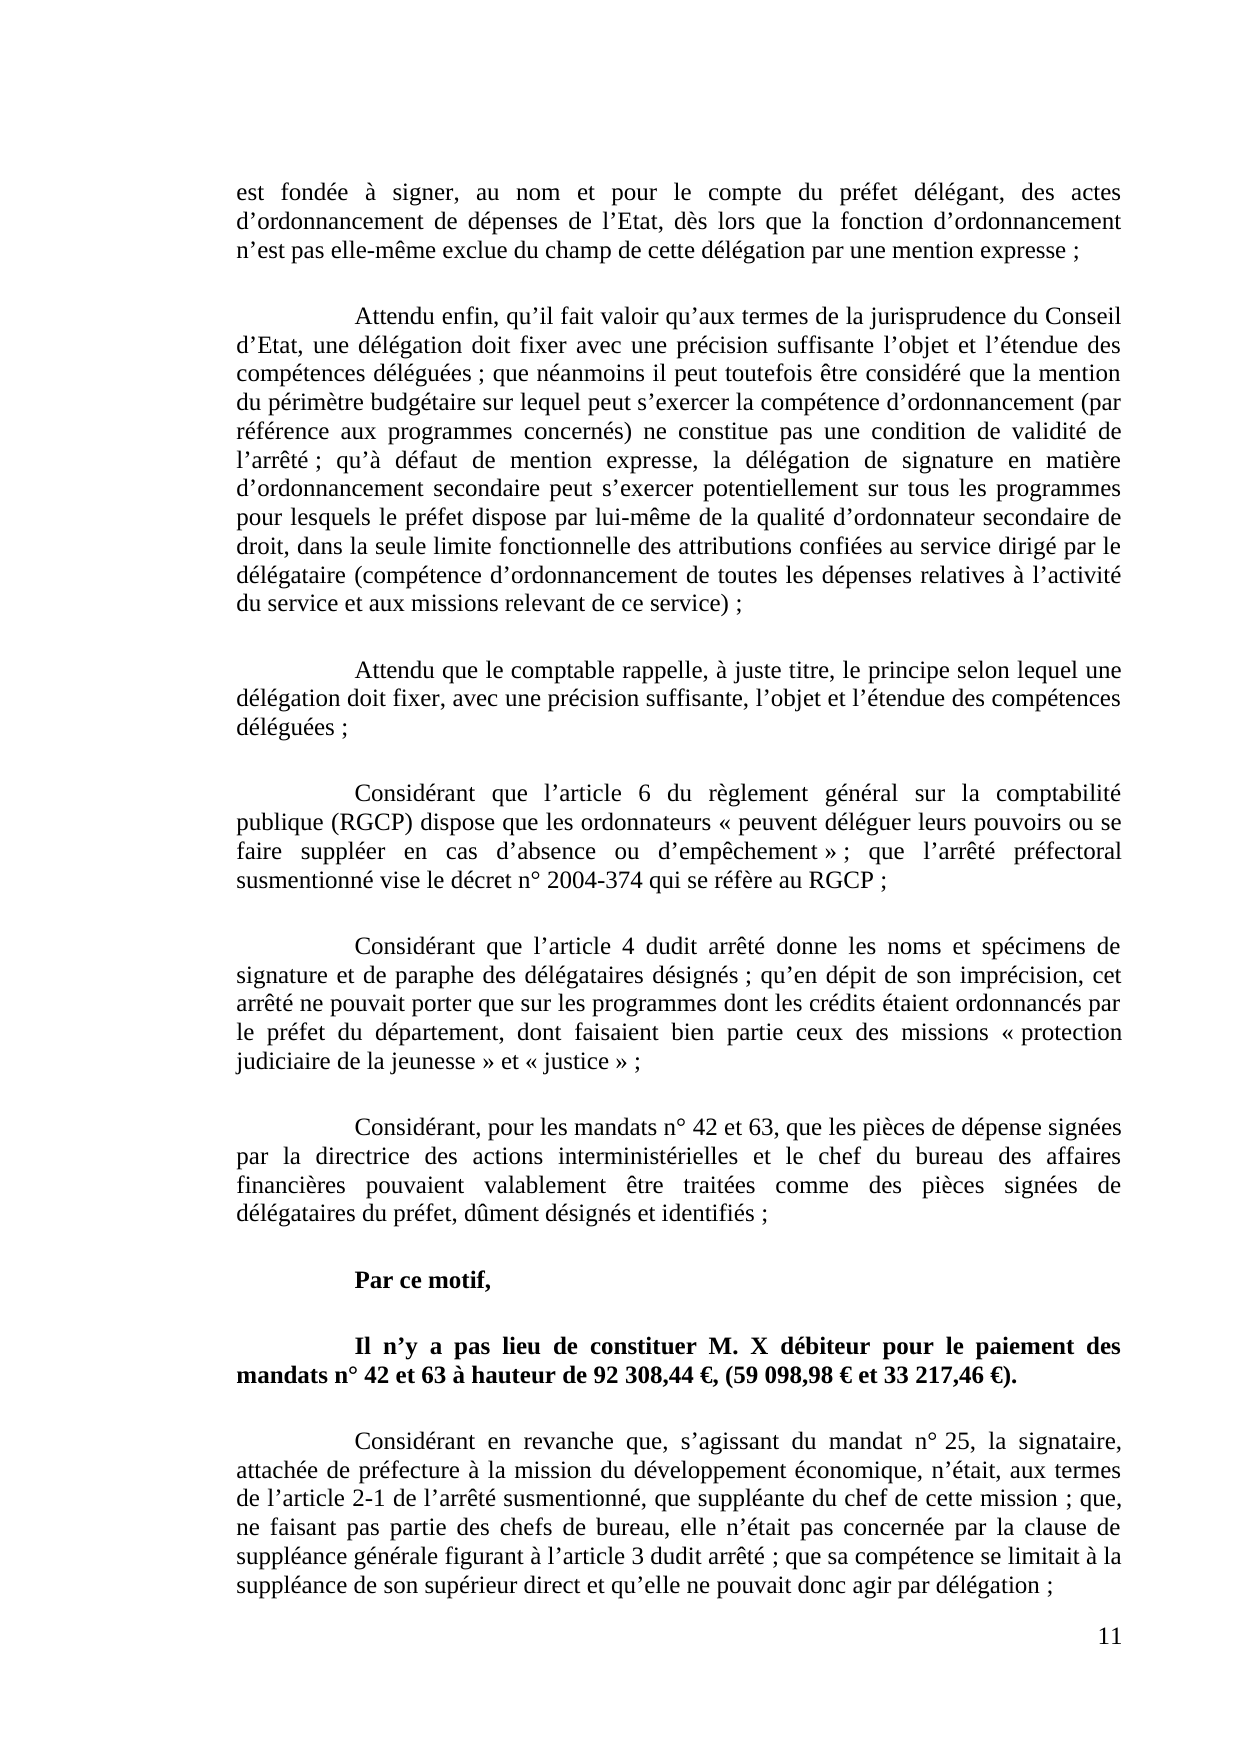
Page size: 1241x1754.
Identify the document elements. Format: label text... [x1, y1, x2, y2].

text Considérant, pour les mandats n° 42 et 63, que les pièces de dépense signées par la directrice des actions interministérielles et le chef du bureau des affaires financières pouvaient valablement être traitées comme des pièces signées de délégataires du préfet, dûment désignés et identifiés ; [236, 1112, 1122, 1227]
text Par ce motif, [236, 1265, 1122, 1293]
text Considérant que l’article 4 dudit arrêté donne les noms et spécimens de signature et de paraphe des délégataires désignés ; qu’en dépit de son imprécision, cet arrêté ne pouvait porter que sur les programmes dont les crédits étaient ordonnancés par le préfet du département, dont faisaient bien partie ceux des missions « protection judiciaire de la jeunesse » et « justice » ; [236, 931, 1122, 1075]
text Attendu enfin, qu’il fait valoir qu’aux termes de la jurisprudence du Conseil d’Etat, une délégation doit fixer avec une précision suffisante l’objet et l’étendue des compétences déléguées ; que néanmoins il peut toutefois être considéré que la mention du périmètre budgétaire sur lequel peut s’exercer la compétence d’ordonnancement (par référence aux programmes concernés) ne constitue pas une condition de validité de l’arrêté ; qu’à défaut de mention expresse, la délégation de signature en matière d’ordonnancement secondaire peut s’exercer potentiellement sur tous les programmes pour lesquels le préfet dispose par lui-même de la qualité d’ordonnateur secondaire de droit, dans la seule limite fonctionnelle des attributions confiées au service dirigé par le délégataire (compétence d’ordonnancement de toutes les dépenses relatives à l’activité du service et aux missions relevant de ce service) ; [236, 301, 1122, 617]
text Considérant que l’article 6 du règlement général sur la comptabilité publique (RGCP) dispose que les ordonnateurs « peuvent déléguer leurs pouvoirs ou se faire suppléer en cas d’absence ou d’empêchement » ; que l’arrêté préfectoral susmentionné vise le décret n° 2004-374 qui se réfère au RGCP ; [236, 778, 1122, 893]
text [236, 177, 1122, 263]
text Considérant en revanche que, s’agissant du mandat n° 25, la signataire, attachée de préfecture à la mission du développement économique, n’était, aux termes de l’article 2-1 de l’arrêté susmentionné, que suppléante du chef de cette mission ; que, ne faisant pas partie des chefs de bureau, elle n’était pas concernée par la clause de suppléance générale figurant à l’article 3 dudit arrêté ; que sa compétence se limitait à la suppléance de son supérieur direct et qu’elle ne pouvait donc agir par délégation ; [236, 1426, 1122, 1598]
text Attendu que le comptable rappelle, à juste titre, le principe selon lequel une délégation doit fixer, avec une précision suffisante, l’objet et l’étendue des compétences déléguées ; [236, 655, 1122, 741]
text Il n’y a pas lieu de constituer M. X débiteur pour le paiement des mandats n° 42 et 63 à hauteur de 92 308,44 €, (59 098,98 € et 33 217,46 €). [236, 1331, 1122, 1388]
